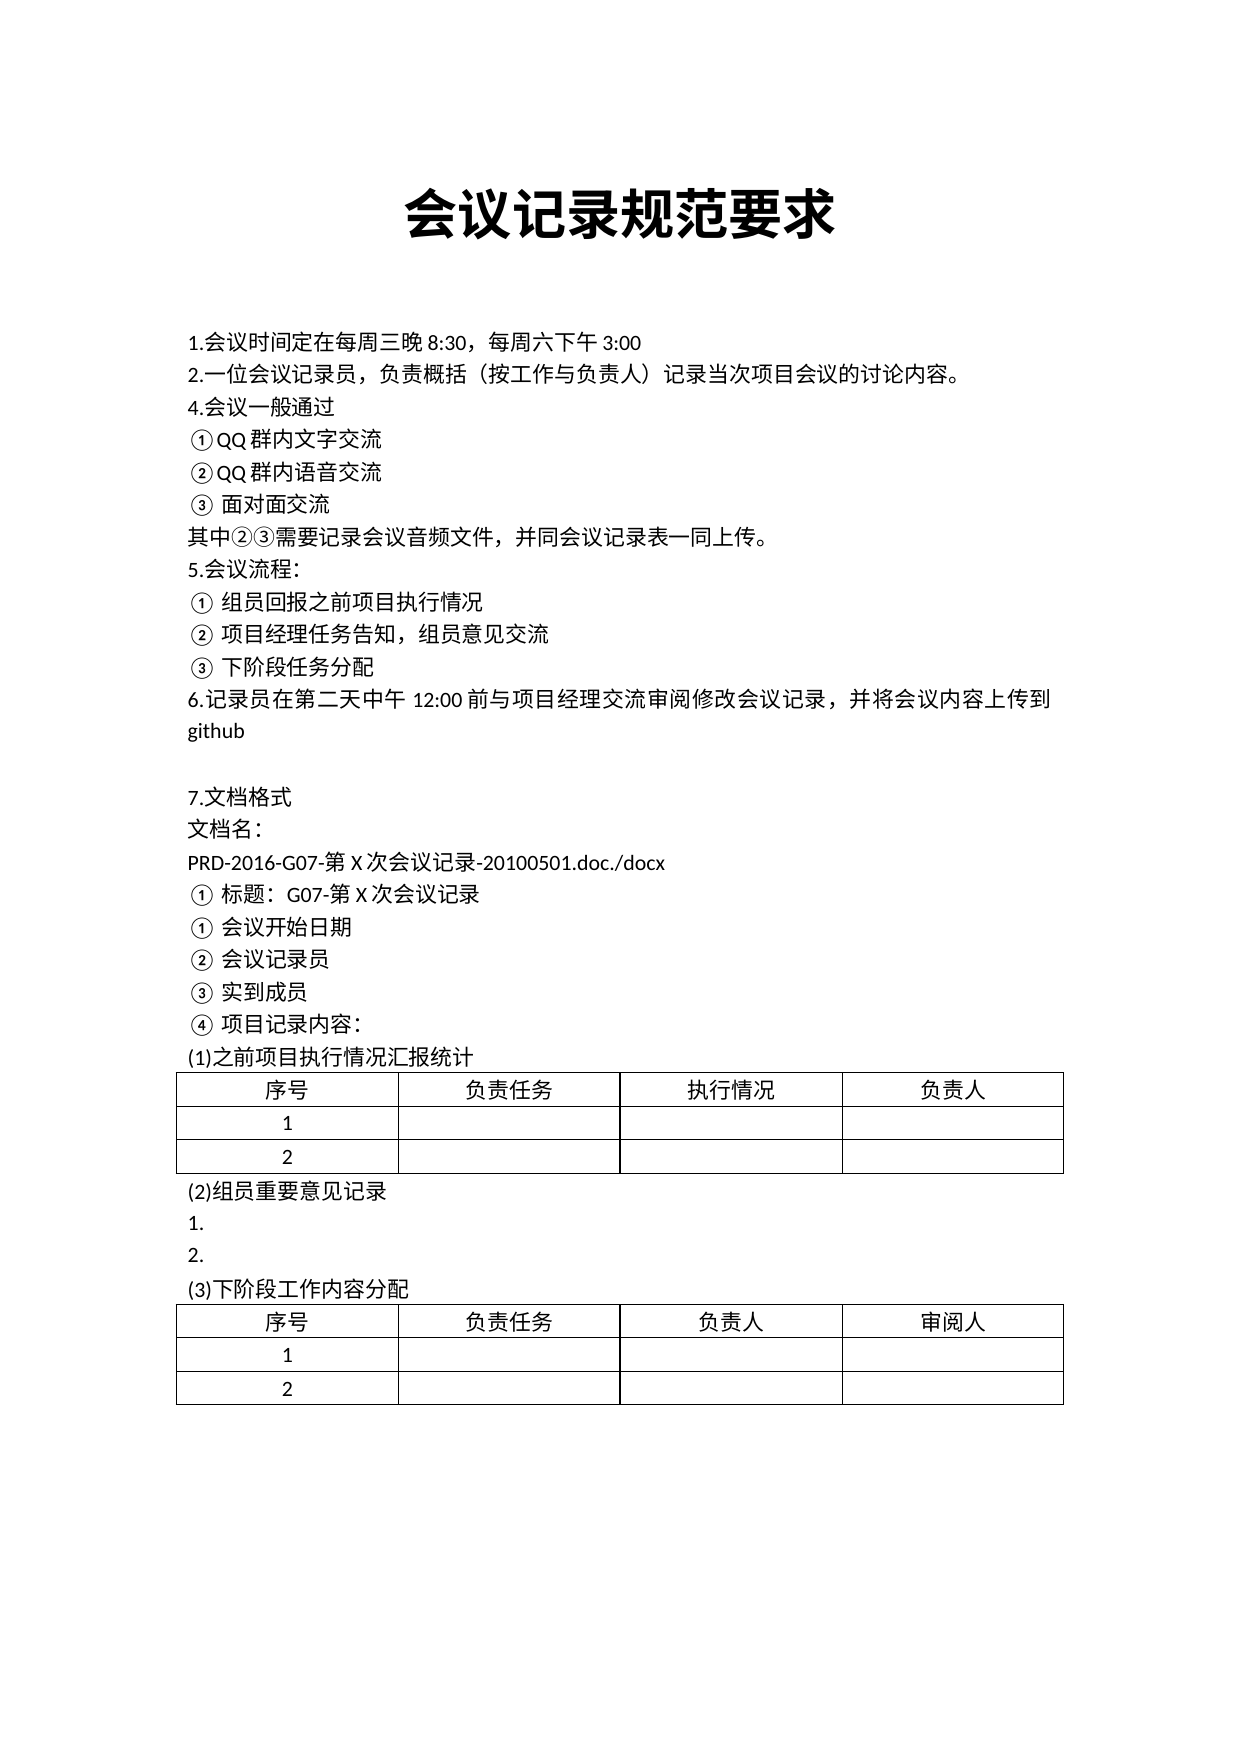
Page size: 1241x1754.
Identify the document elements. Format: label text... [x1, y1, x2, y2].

text 7.文档格式 [187, 779, 1053, 812]
text ②项目经理任务告知，组员意见交流 [187, 617, 1053, 649]
text 会议记录规范要求 [187, 162, 1053, 259]
table_cell [399, 1372, 619, 1404]
text ③实到成员 [187, 974, 1053, 1007]
table_header 负责任务 [399, 1073, 619, 1106]
text ②会议记录员 [187, 942, 1053, 974]
text 2.一位会议记录员，负责概括（按工作与负责人）记录当次项目会议的讨论内容。 [187, 357, 1053, 389]
table_cell [843, 1140, 1063, 1173]
table_cell [843, 1107, 1063, 1139]
text (1)之前项目执行情况汇报统计 [187, 1039, 1053, 1072]
table_cell [621, 1338, 842, 1371]
table_cell [843, 1338, 1063, 1371]
text 其中②③需要记录会议音频文件，并同会议记录表一同上传。 [187, 519, 1053, 552]
text ④项目记录内容： [187, 1007, 1053, 1039]
text 5.会议流程： [187, 552, 1053, 584]
table_header 执行情况 [621, 1073, 842, 1106]
text 2. [187, 1239, 1053, 1271]
table_cell [843, 1372, 1063, 1404]
text ②QQ群内语音交流 [187, 454, 1053, 487]
table_header 序号 [177, 1305, 398, 1337]
table_cell [621, 1107, 842, 1139]
text 4.会议一般通过 [187, 389, 1053, 422]
text (2)组员重要意见记录 [187, 1174, 1053, 1206]
text 文档名： [187, 812, 1053, 844]
table_cell 2 [177, 1140, 398, 1173]
table_cell [399, 1140, 619, 1173]
table_header 负责任务 [399, 1305, 619, 1337]
text 1.会议时间定在每周三晚8:30，每周六下午3:00 [187, 324, 1053, 357]
text ③面对面交流 [187, 487, 1053, 519]
table_cell [621, 1372, 842, 1404]
table_cell [399, 1338, 619, 1371]
table_cell 1 [177, 1338, 398, 1371]
text ①QQ群内文字交流 [187, 422, 1053, 454]
table_cell 1 [177, 1107, 398, 1139]
text ①标题：G07-第X次会议记录 [187, 877, 1053, 909]
table_header 审阅人 [843, 1305, 1063, 1337]
text ③下阶段任务分配 [187, 649, 1053, 682]
text ①会议开始日期 [187, 909, 1053, 942]
table_cell 2 [177, 1372, 398, 1404]
table_header 负责人 [843, 1073, 1063, 1106]
text 1. [187, 1206, 1053, 1239]
text ①组员回报之前项目执行情况 [187, 584, 1053, 617]
table_header 负责人 [621, 1305, 842, 1337]
table_cell [399, 1107, 619, 1139]
text (3)下阶段工作内容分配 [187, 1271, 1053, 1304]
table_header 序号 [177, 1073, 398, 1106]
text 6.记录员在第二天中午12:00前与项目经理交流审阅修改会议记录，并将会议内容上传到github [187, 682, 1053, 747]
table_cell [621, 1140, 842, 1173]
text PRD-2016-G07-第X次会议记录-20100501.doc./docx [187, 844, 1053, 877]
